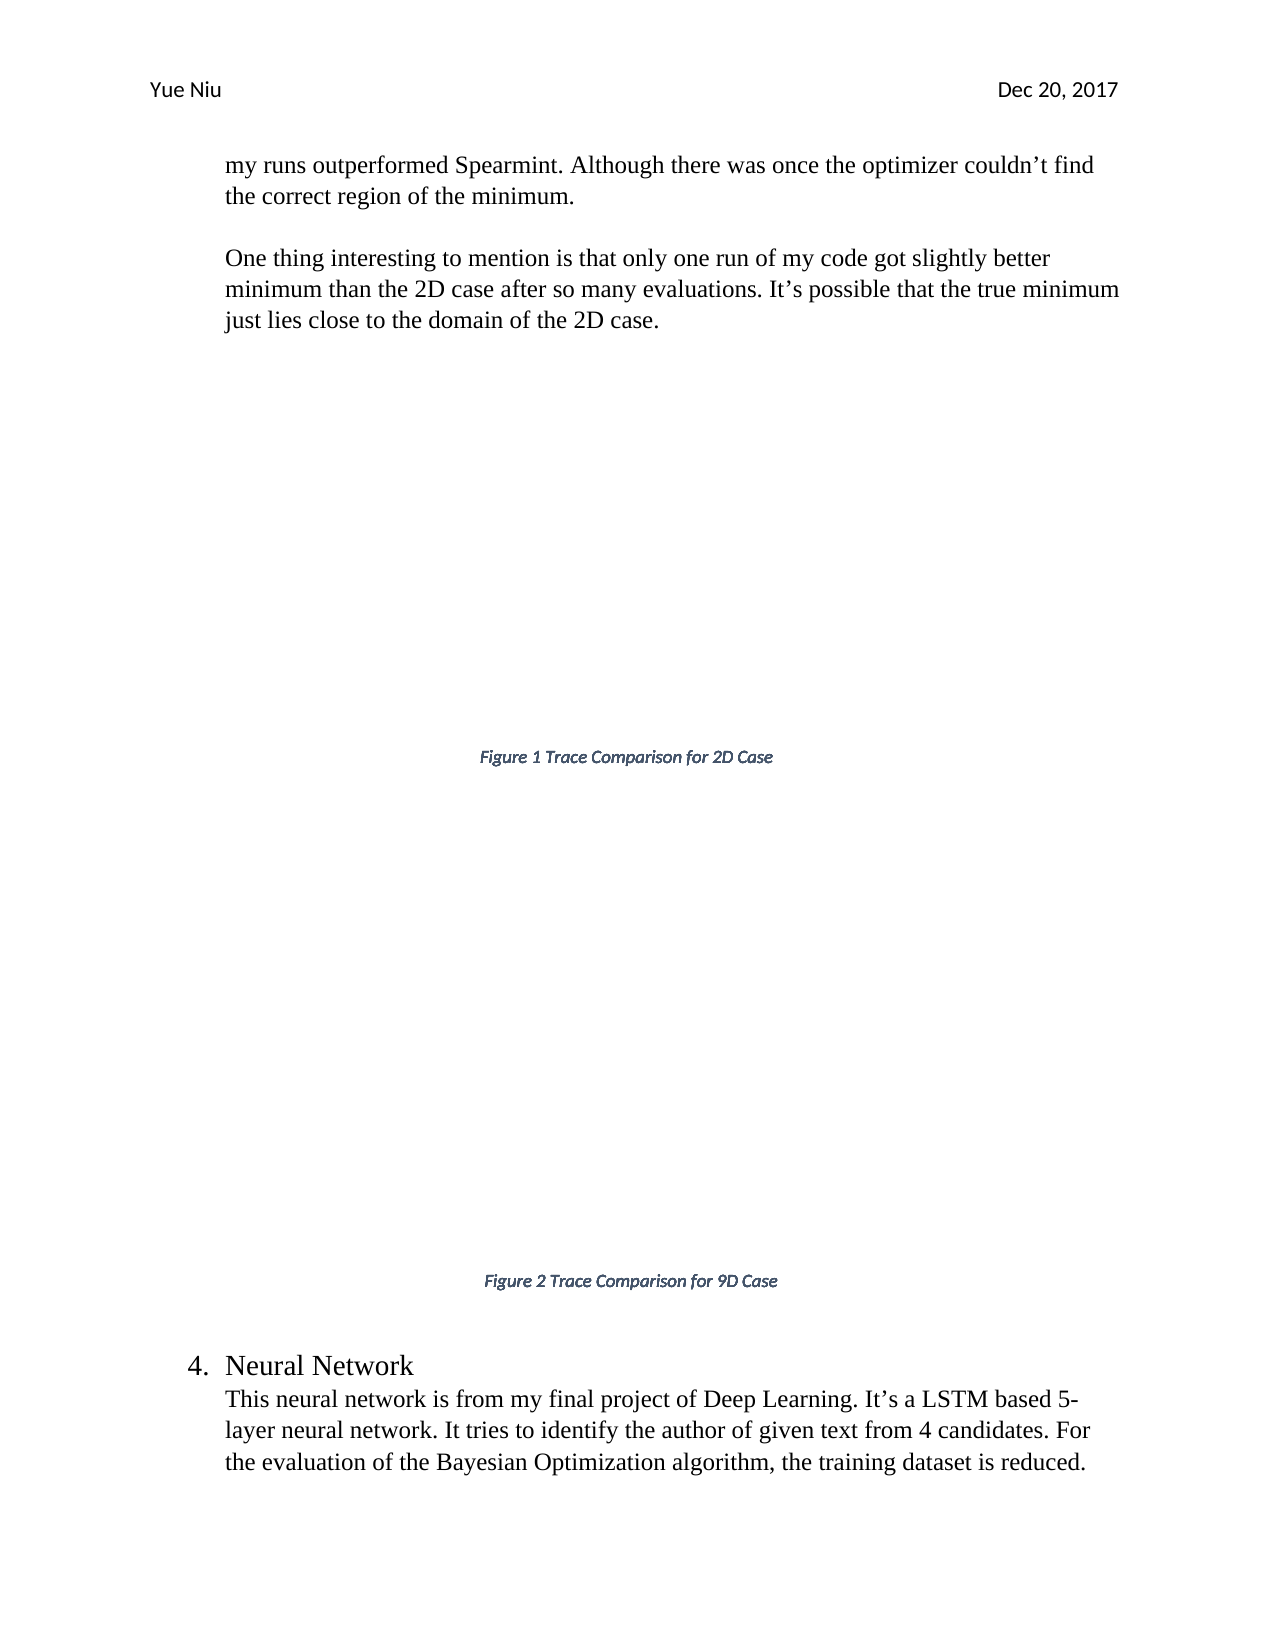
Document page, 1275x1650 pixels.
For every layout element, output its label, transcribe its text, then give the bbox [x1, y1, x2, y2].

list Neural Network [187, 1348, 1125, 1382]
list One thing interesting to mention is that only one run of my code got slightly better minimum than the 2D case after so many evaluations. It’s possible that the true minimum just lies close to the domain of the 2D case. [225, 243, 1125, 334]
list This neural network is from my final project of Deep Learning. It’s a LSTM based 5-layer neural network. It tries to identify the author of given text from 4 candidates. For the evaluation of the Bayesian Optimization algorithm, the training dataset is reduced. [225, 1384, 1125, 1475]
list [225, 150, 1125, 210]
